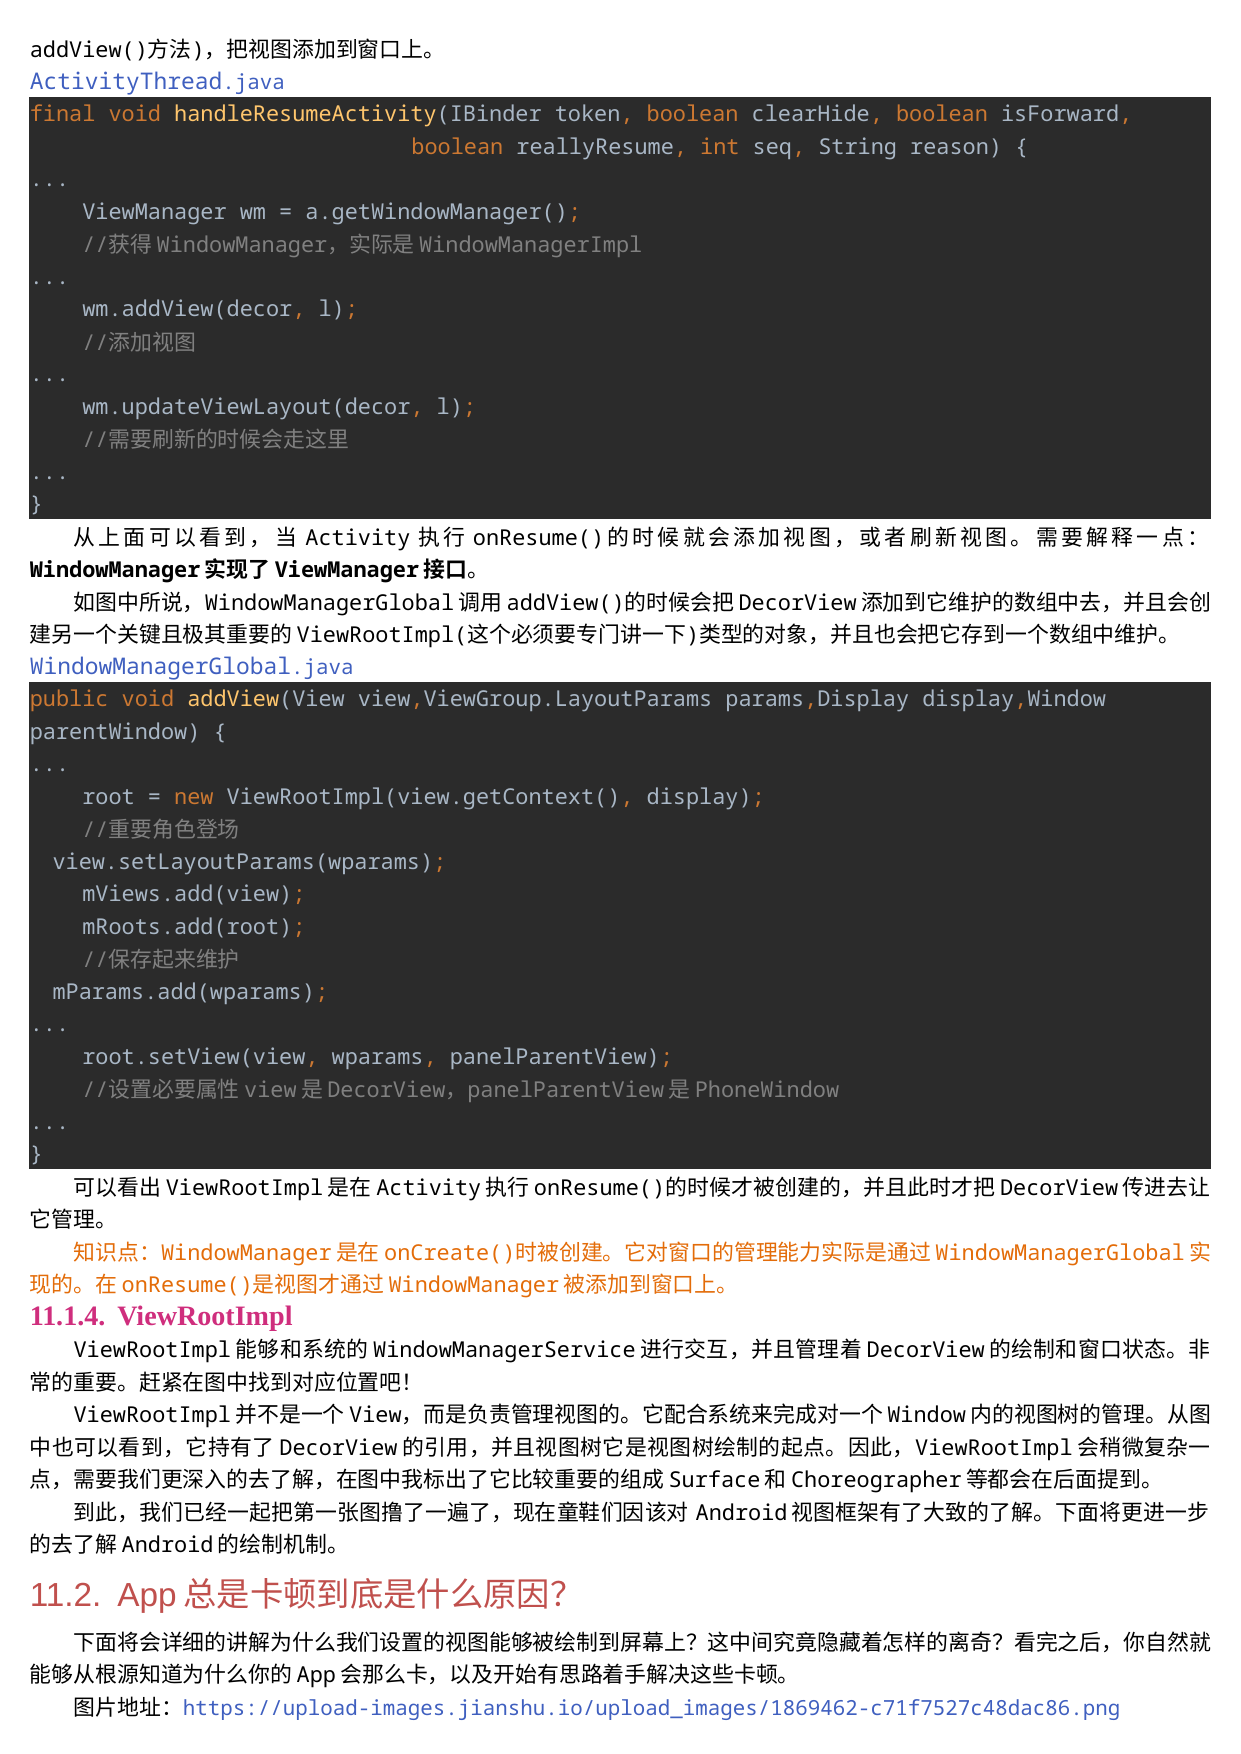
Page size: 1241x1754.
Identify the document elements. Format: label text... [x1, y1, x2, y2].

text final void handleResumeActivity(IBinder token, boolean clearHide, boolean isForward, [29, 97, 1211, 129]
text public void addView(View view,ViewGroup.LayoutParams params,Display display,Window parentWindow) { ... root = new ViewRootImpl(view.getContext(), display); //重要角色登场 view.setLayoutParams(wparams); mViews.add(view); mRoots.add(root); //保存起来维护 mParams.add(wparams); ... root.setView(view, wparams, panelParentView); //设置必要属性view是DecorView，panelParentView是PhoneWindow ... } [29, 682, 1211, 1169]
text 下面将会详细的讲解为什么我们设置的视图能够被绘制到屏幕上？这中间究竟隐藏着怎样的离奇？看完之后，你自然就能够从根源知道为什么你的App会那么卡，以及开始有思路着手解决这些卡顿。 [29, 1624, 1211, 1689]
text 如图中所说，WindowManagerGlobal调用addView()的时候会把DecorView添加到它维护的数组中去，并且会创建另一个关键且极其重要的ViewRootImpl(这个必须要专门讲一下)类型的对象，并且也会把它存到一个数组中维护。 [29, 584, 1211, 649]
text 图片地址：https://upload-images.jianshu.io/upload_images/1869462-c71f7527c48dac86.png [29, 1689, 1211, 1722]
subtitle ViewRootImpl [29, 1299, 1211, 1332]
text 知识点：WindowManager是在onCreate()时被创建。它对窗口的管理能力实际是通过WindowManagerGlobal实现的。在onResume()是视图才通过WindowManager被添加到窗口上。 [29, 1234, 1211, 1299]
text 到此，我们已经一起把第一张图撸了一遍了，现在童鞋们因该对Android视图框架有了大致的了解。下面将更进一步的去了解Android的绘制机制。 [29, 1494, 1211, 1559]
text 从上面可以看到，当Activity执行onResume()的时候就会添加视图，或者刷新视图。需要解释一点：WindowManager实现了ViewManager接口。 [29, 519, 1211, 584]
subtitle App总是卡顿到底是什么原因？ [29, 1559, 1211, 1624]
text 可以看出ViewRootImpl是在Activity执行onResume()的时候才被创建的，并且此时才把DecorView传进去让它管理。 [29, 1169, 1211, 1234]
text ActivityThread.java [29, 64, 1211, 97]
text WindowManagerGlobal.java [29, 649, 1211, 682]
text boolean reallyResume, int seq, String reason) { ... ViewManager wm = a.getWindowManager(); //获得WindowManager，实际是WindowManagerImpl ... wm.addView(decor, l); //添加视图 ... wm.updateViewLayout(decor, l); //需要刷新的时候会走这里 ... } [29, 129, 1211, 519]
text ViewRootImpl并不是一个View，而是负责管理视图的。它配合系统来完成对一个Window内的视图树的管理。从图中也可以看到，它持有了DecorView的引用，并且视图树它是视图树绘制的起点。因此，ViewRootImpl会稍微复杂一点，需要我们更深入的去了解，在图中我标出了它比较重要的组成Surface和Choreographer等都会在后面提到。 [29, 1397, 1211, 1494]
text ViewRootImpl能够和系统的WindowManagerService进行交互，并且管理着DecorView的绘制和窗口状态。非常的重要。赶紧在图中找到对应位置吧！ [29, 1332, 1211, 1397]
